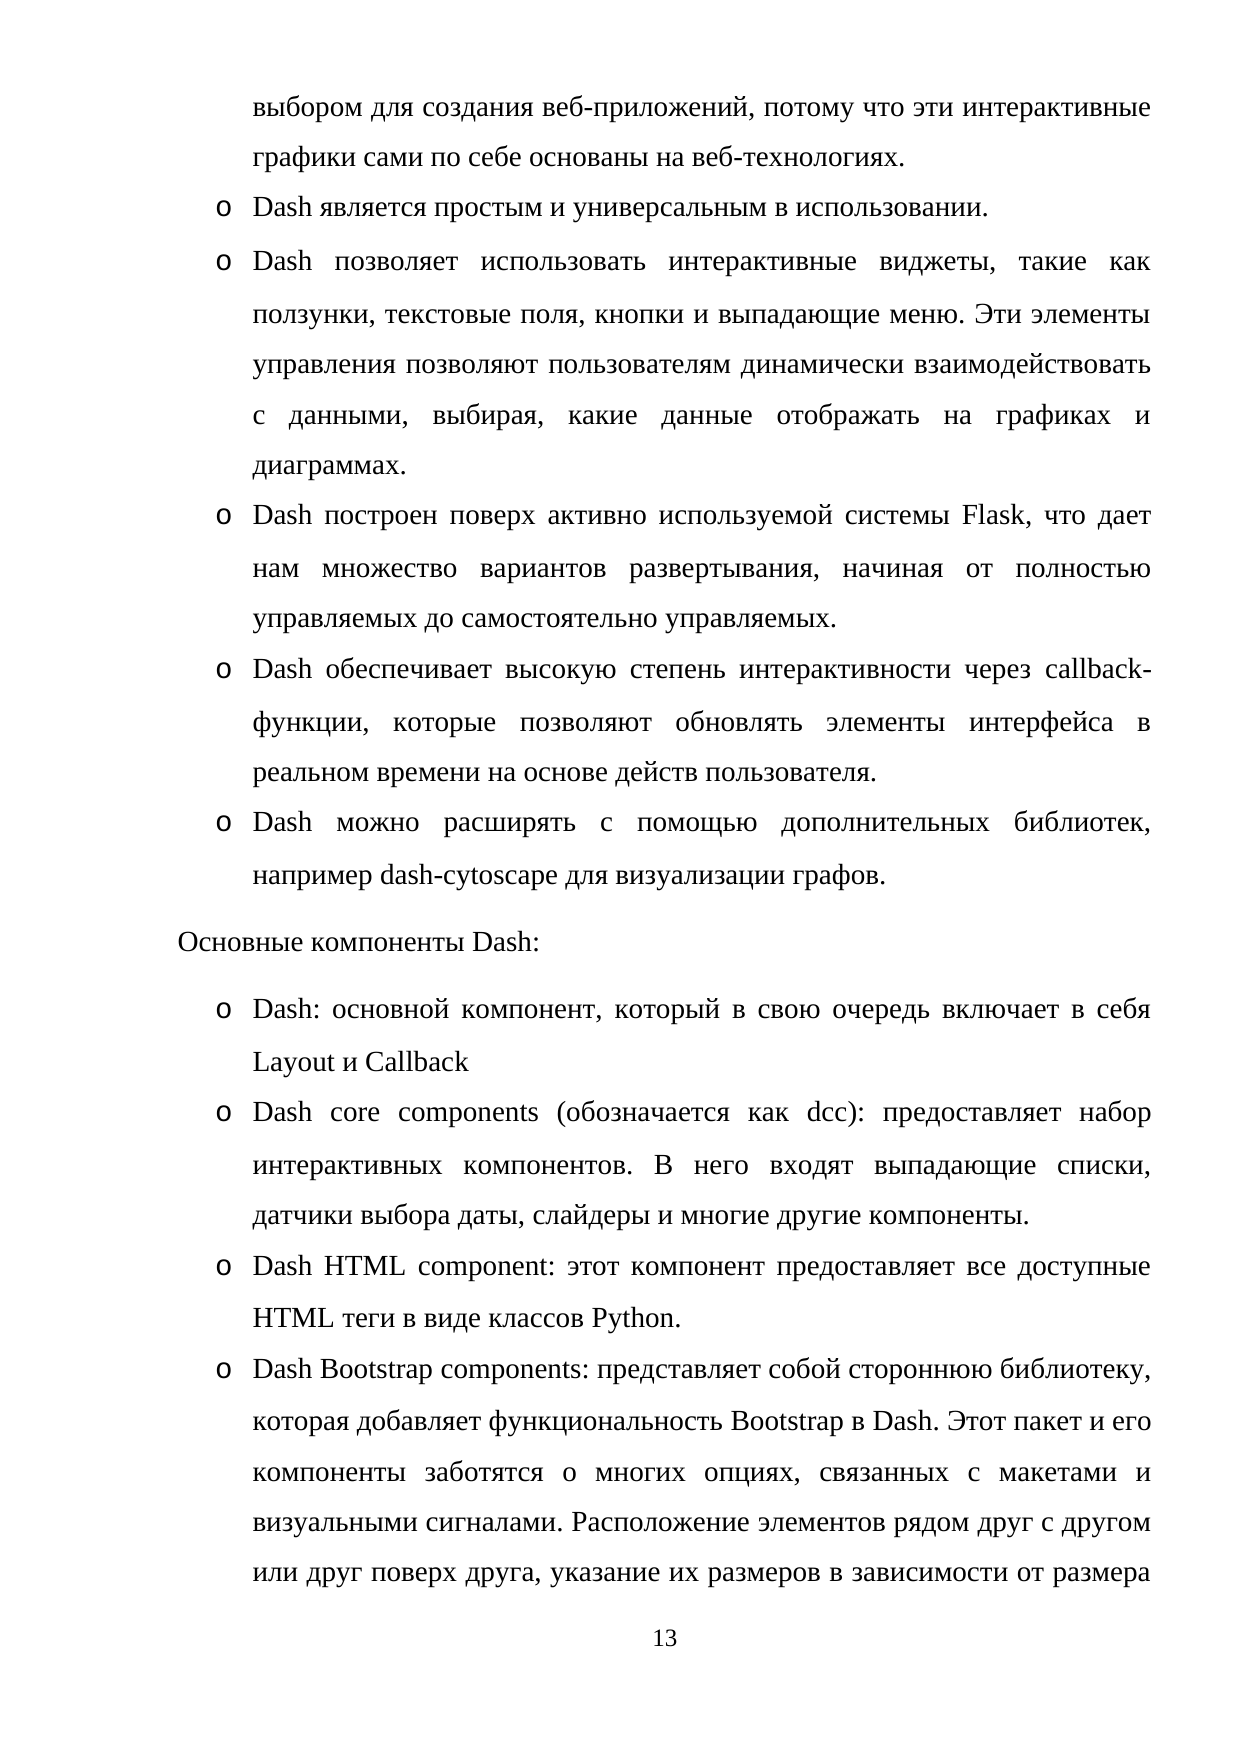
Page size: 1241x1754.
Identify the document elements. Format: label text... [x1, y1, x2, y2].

list Dash можно расширять с помощью дополнительных библиотек, например dash-cytoscape для визуализации графов. [215, 804, 1152, 891]
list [215, 89, 1152, 172]
list Dash обеспечивает высокую степень интерактивности через callback- функции, которые позволяют обновлять элементы интерфейса в реальном времени на основе действ пользователя. [215, 651, 1152, 787]
list Dash позволяет использовать интерактивные виджеты, такие как ползунки, текстовые поля, кнопки и выпадающие меню. Эти элементы управления позволяют пользователям динамически взаимодействовать с данными, выбирая, какие данные отображать на графиках и диаграммах. [215, 243, 1152, 481]
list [215, 1351, 1152, 1588]
list Dash является простым и универсальным в использовании. [215, 189, 1152, 225]
text Основные компоненты Dash: [177, 924, 1152, 958]
list Dash: основной компонент, который в свою очередь включает в себя Layout и Callback [215, 991, 1152, 1077]
list Dash HTML component: этот компонент предоставляет все доступные HTML теги в виде классов Python. [215, 1248, 1152, 1334]
list Dash построен поверх активно используемой системы Flask, что дает нам множество вариантов развертывания, начиная от полностью управляемых до самостоятельно управляемых. [215, 497, 1152, 634]
list Dash core components (обозначается как dcc): предоставляет набор интерактивных компонентов. В него входят выпадающие списки, датчики выбора даты, слайдеры и многие другие компоненты. [215, 1094, 1152, 1231]
